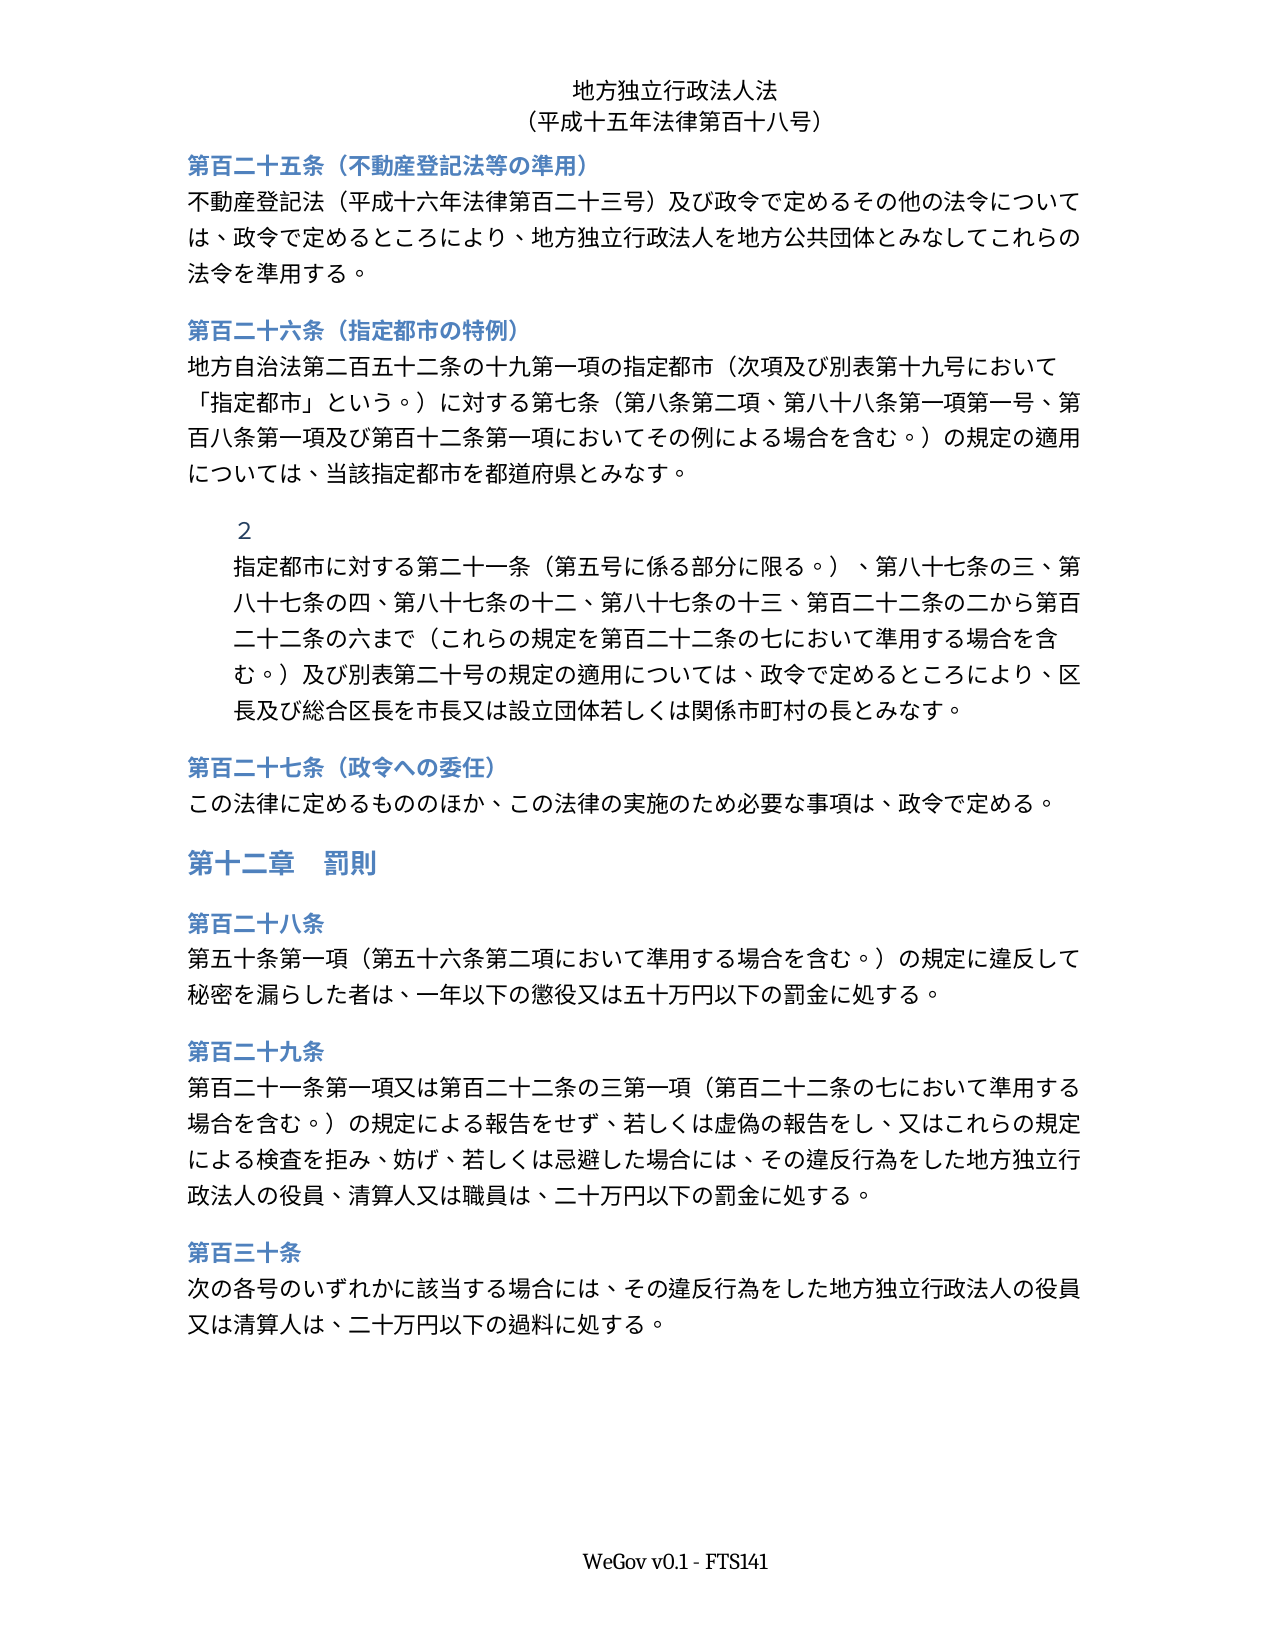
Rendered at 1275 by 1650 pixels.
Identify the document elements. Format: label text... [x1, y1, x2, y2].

subtitle 第百二十九条 [187, 1036, 1087, 1067]
text 地方自治法第二百五十二条の十九第一項の指定都市（次項及び別表第十九号において「指定都市」という。）に対する第七条（第八条第二項、第八十八条第一項第一号、第百八条第一項及び第百十二条第一項においてその例による場合を含む。）の規定の適用については、当該指定都市を都道府県とみなす。 [187, 351, 1087, 489]
subtitle 第百二十六条（指定都市の特例） [187, 314, 1087, 346]
text 指定都市に対する第二十一条（第五号に係る部分に限る。）、第八十七条の三、第八十七条の四、第八十七条の十二、第八十七条の十三、第百二十二条の二から第百二十二条の六まで（これらの規定を第百二十二条の七において準用する場合を含む。）及び別表第二十号の規定の適用については、政令で定めるところにより、区長及び総合区長を市長又は設立団体若しくは関係市町村の長とみなす。 [233, 551, 1087, 726]
subtitle 第百三十条 [187, 1237, 1087, 1268]
subtitle ２ [233, 515, 1087, 546]
text 第五十条第一項（第五十六条第二項において準用する場合を含む。）の規定に違反して秘密を漏らした者は、一年以下の懲役又は五十万円以下の罰金に処する。 [187, 943, 1087, 1011]
text 第百二十一条第一項又は第百二十二条の三第一項（第百二十二条の七において準用する場合を含む。）の規定による報告をせず、若しくは虚偽の報告をし、又はこれらの規定による検査を拒み、妨げ、若しくは忌避した場合には、その違反行為をした地方独立行政法人の役員、清算人又は職員は、二十万円以下の罰金に処する。 [187, 1072, 1087, 1211]
subtitle 第百二十八条 [187, 907, 1087, 939]
text 次の各号のいずれかに該当する場合には、その違反行為をした地方独立行政法人の役員又は清算人は、二十万円以下の過料に処する。 [187, 1273, 1087, 1340]
text 不動産登記法（平成十六年法律第百二十三号）及び政令で定めるその他の法令については、政令で定めるところにより、地方独立行政法人を地方公共団体とみなしてこれらの法令を準用する。 [187, 186, 1087, 289]
subtitle 第百二十五条（不動産登記法等の準用） [187, 150, 1087, 181]
subtitle 第百二十七条（政令への委任） [187, 752, 1087, 783]
text この法律に定めるもののほか、この法律の実施のため必要な事項は、政令で定める。 [187, 787, 1087, 819]
subtitle 第十二章 罰則 [187, 844, 1087, 881]
